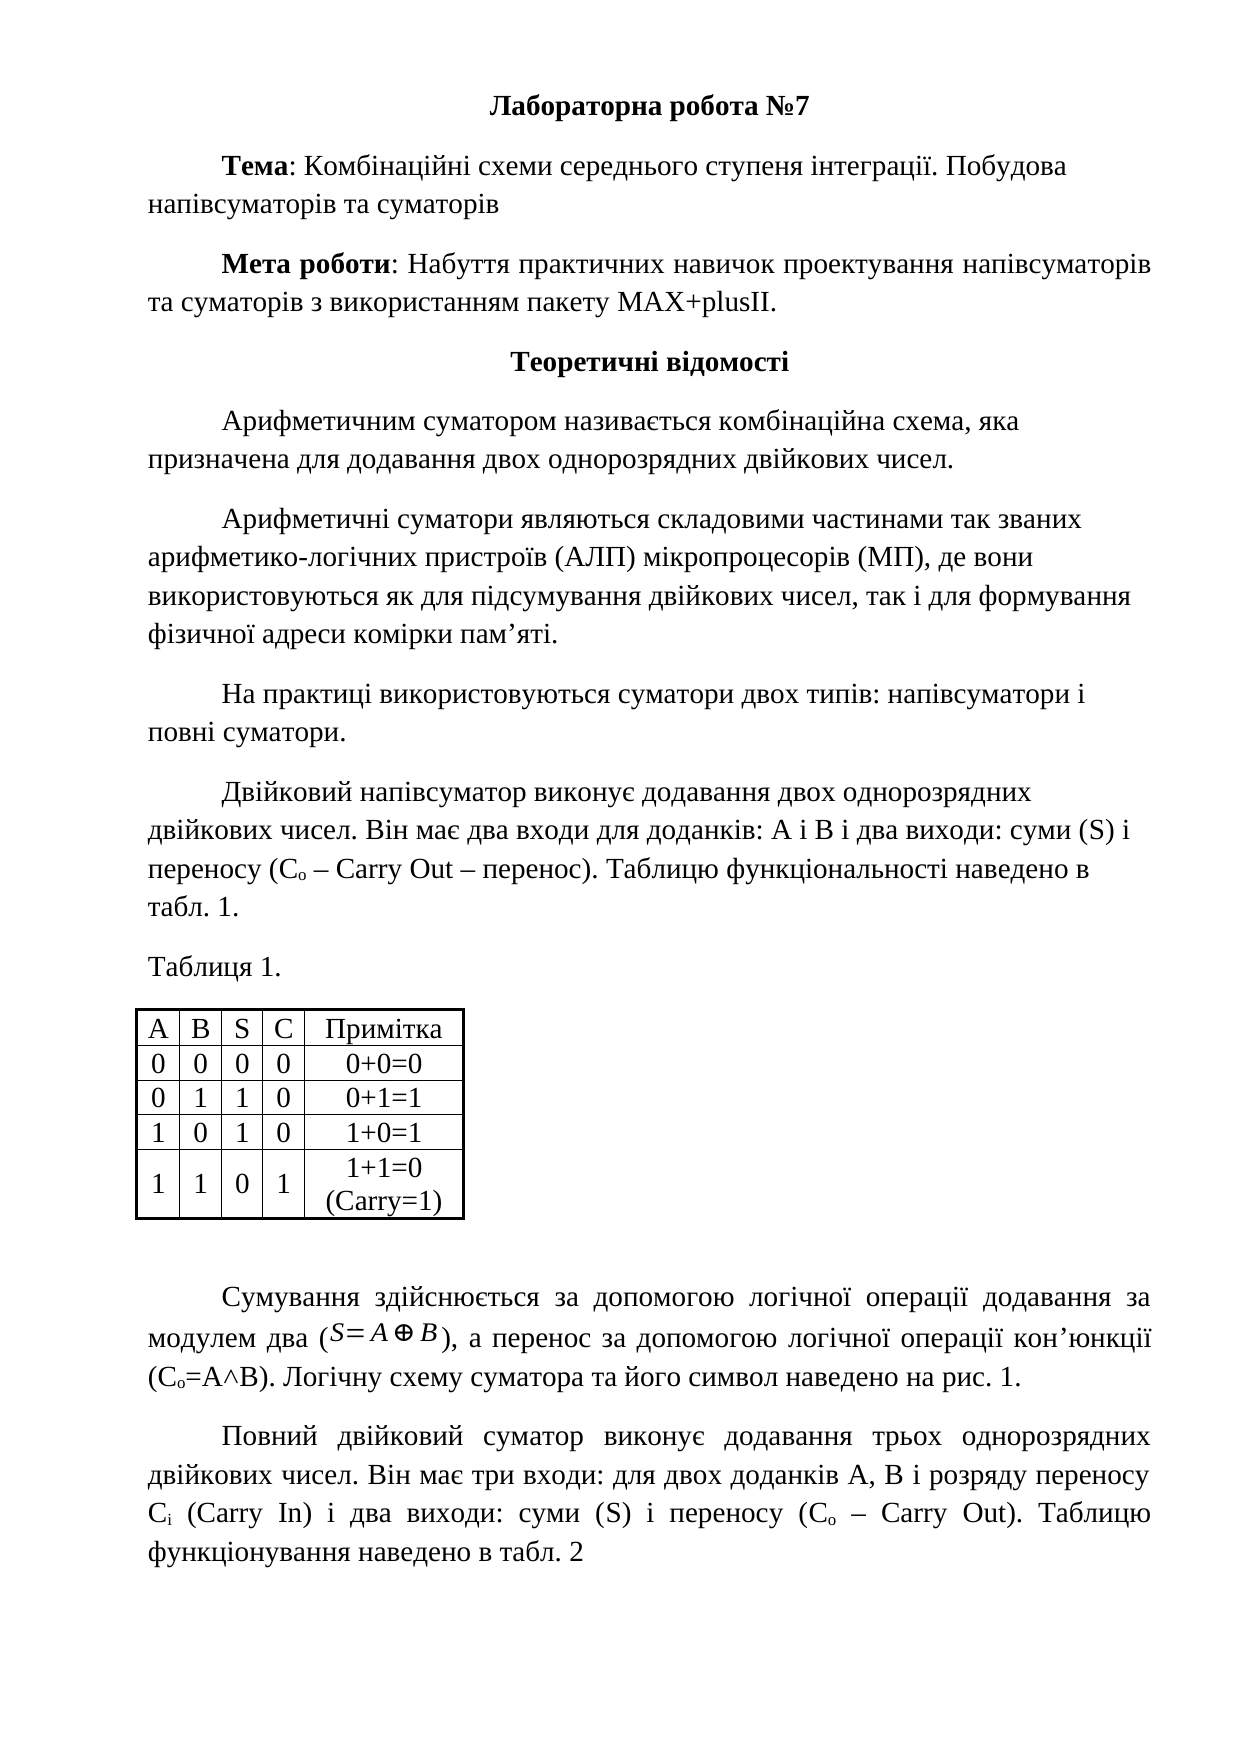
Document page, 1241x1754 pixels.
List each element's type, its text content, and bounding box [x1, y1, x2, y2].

table_cell 0 [263, 1081, 304, 1114]
table_cell 1 [180, 1081, 221, 1114]
table_cell 0 [222, 1046, 262, 1079]
text Тема: Комбінаційні схеми середнього ступеня інтеграції. Побудова напівсуматорів та суматорів [148, 148, 1152, 220]
text Двійковий напівсуматор виконує додавання двох однорозрядних двійкових чисел. Він має два входи для доданків: А і В і два виходи: суми (S) і переносу (Co – Carry Out – перенос). Таблицю функціональності наведено в табл. 1. [148, 774, 1152, 923]
table_cell 1 [222, 1115, 262, 1149]
table_cell 1 [138, 1150, 179, 1217]
table_header A [138, 1011, 179, 1045]
table_cell 1 [222, 1081, 262, 1114]
table_cell 0 [180, 1046, 221, 1079]
table_header S [222, 1011, 262, 1045]
table_cell 0 [222, 1150, 262, 1217]
table_cell 1 [180, 1150, 221, 1217]
table_cell 0 [180, 1115, 221, 1149]
table_cell 0+0=0 [305, 1046, 462, 1079]
text Лабораторна робота №7 [148, 88, 1152, 122]
table_cell 1 [263, 1150, 304, 1217]
text Повний двійковий суматор виконує додавання трьох однорозрядних двійкових чисел. Він має три входи: для двох доданків А, В і розряду переносу Ci (Carry In) і два виходи: суми (S) і переносу (Co – Carry Out). Таблицю функціонування наведено в табл. 2 [148, 1418, 1152, 1567]
text На практиці використовуються суматори двох типів: напівсуматори і повні суматори. [148, 676, 1152, 748]
text Мета роботи: Набуття практичних навичок проектування напівсуматорів та суматорів з використанням пакету MAX+plusII. [148, 246, 1152, 318]
text Теоретичні відомості [148, 344, 1152, 377]
table_header B [180, 1011, 221, 1045]
table_header Примітка [305, 1011, 462, 1045]
table_cell 1+1=0 (Carry=1) [305, 1150, 462, 1217]
text Арифметичним суматором називається комбінаційна схема, яка призначена для додавання двох однорозрядних двійкових чисел. [148, 403, 1152, 475]
text Арифметичні суматори являються складовими частинами так званих арифметико-логічних пристроїв (АЛП) мікропроцесорів (МП), де вони використовуються як для підсумування двійкових чисел, так і для формування фізичної адреси комірки пам’яті. [148, 501, 1152, 650]
table_header C [263, 1011, 304, 1045]
table_cell 0 [138, 1046, 179, 1079]
table_cell 0 [263, 1115, 304, 1149]
table_cell 1+0=1 [305, 1115, 462, 1149]
text Таблиця 1. [148, 949, 1152, 982]
table_cell 0 [263, 1046, 304, 1079]
table_cell 0+1=1 [305, 1081, 462, 1114]
table_cell 0 [138, 1081, 179, 1114]
text Сумування здійснюється за допомогою логічної операції додавання за модулем два (), а перенос за допомогою логічної операції кон’юнкції (Co=A˄B). Логічну схему суматора та його символ наведено на рис. 1. [148, 1279, 1152, 1392]
table_cell 1 [138, 1115, 179, 1149]
